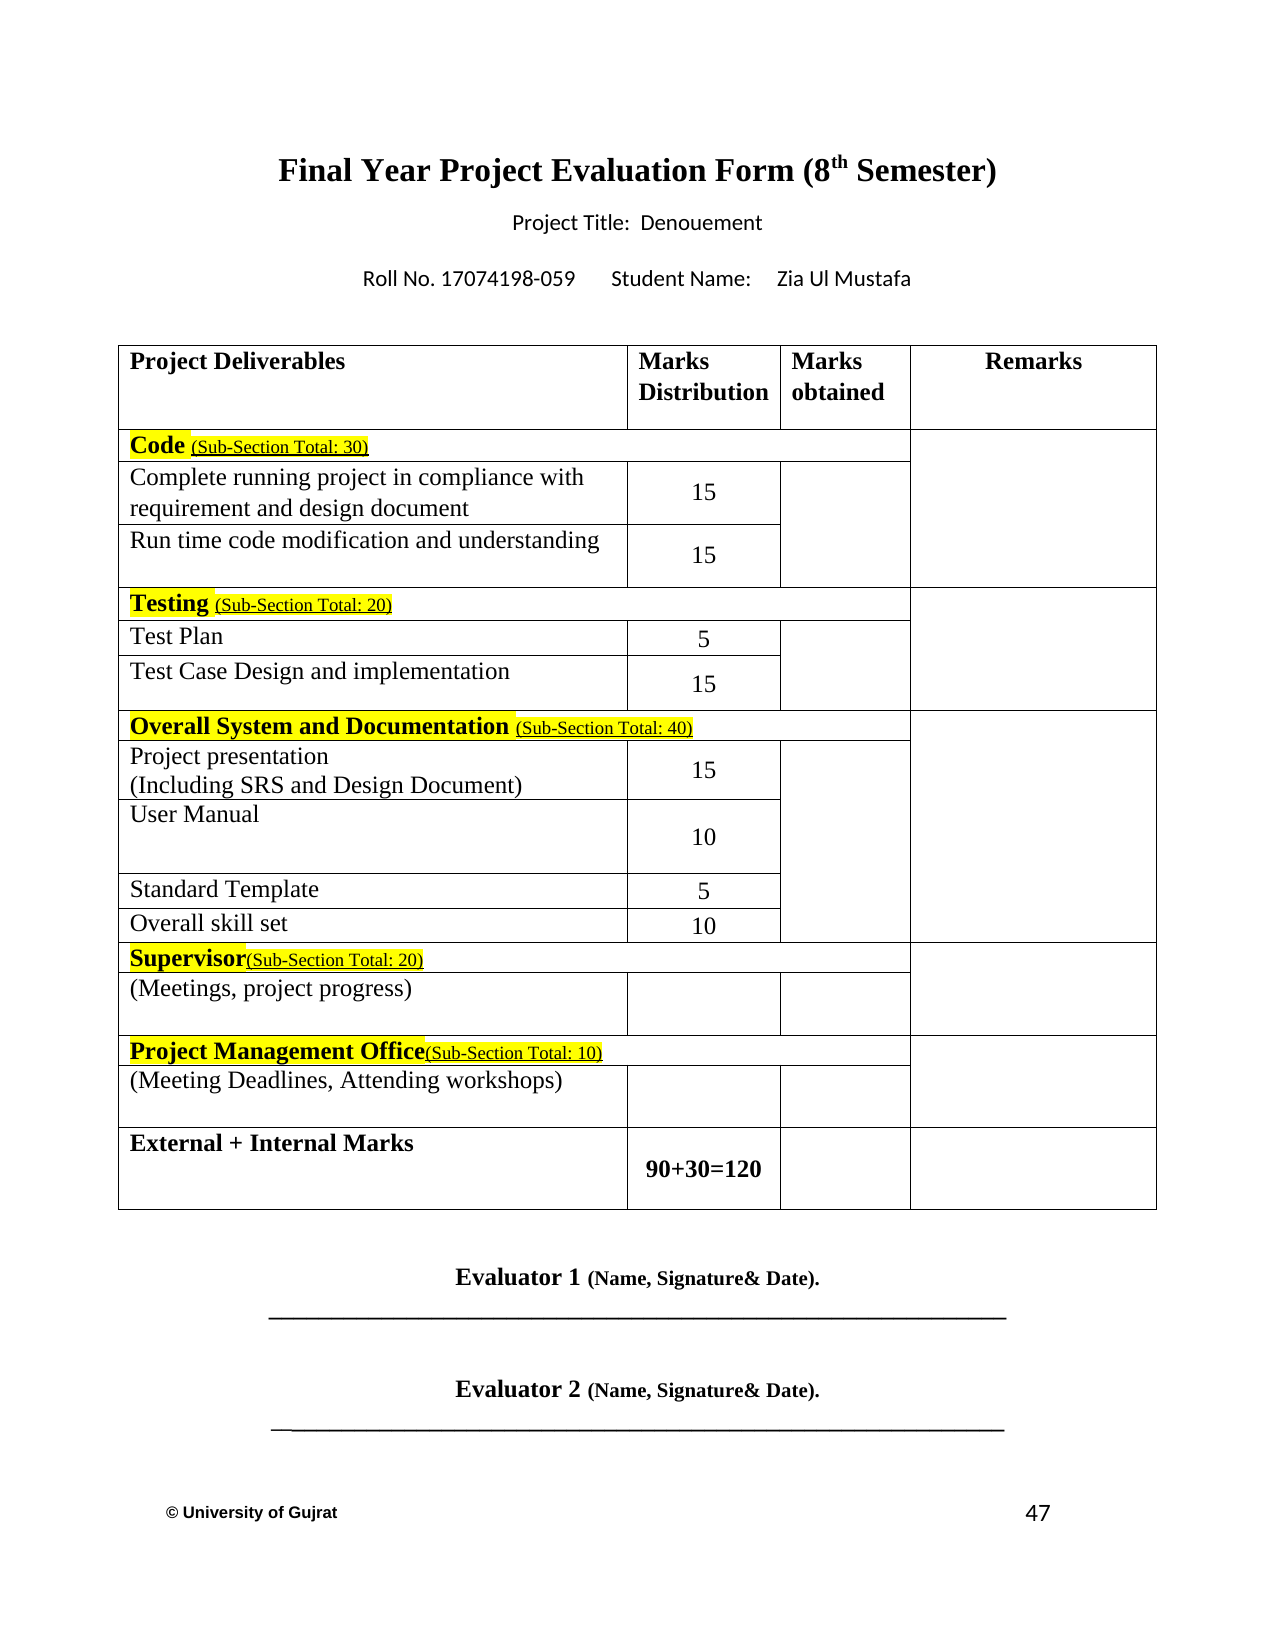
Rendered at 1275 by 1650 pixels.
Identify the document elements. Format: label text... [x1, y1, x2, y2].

table_cell Supervisor(Sub-Section Total: 20) [246, 943, 910, 972]
text Evaluator 1 (Name, Signature& Date). ___________________________________________________________ [150, 1262, 1125, 1355]
table_header Marks obtained [781, 346, 910, 429]
table_cell (Meetings, project progress) [119, 973, 627, 1035]
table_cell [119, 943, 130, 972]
table_cell Complete running project in compliance with requirement and design document [119, 462, 627, 524]
table_cell [911, 943, 1156, 1035]
table_cell [781, 741, 910, 942]
table_cell 10 [628, 909, 780, 942]
table_cell 15 [628, 741, 780, 798]
table_header Marks Distribution [628, 346, 780, 429]
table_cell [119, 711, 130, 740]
table_cell Project Management Office(Sub-Section Total: 10) [425, 1036, 910, 1064]
table_cell User Manual [119, 800, 627, 873]
table_cell External + Internal Marks [119, 1128, 627, 1208]
table_cell 10 [628, 800, 780, 873]
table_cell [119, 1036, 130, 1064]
table_cell [911, 1036, 1156, 1127]
table_header Remarks [911, 346, 1156, 429]
table_cell [911, 1128, 1156, 1208]
table_cell Testing (Sub-Section Total: 20) [119, 588, 910, 620]
table_cell 5 [628, 621, 780, 655]
table_cell [781, 621, 910, 710]
table_cell [911, 711, 1156, 942]
table_cell 5 [628, 874, 780, 907]
table_cell Code (Sub-Section Total: 30) [119, 430, 910, 461]
table_cell 15 [628, 656, 780, 710]
table_cell 90+30=120 [628, 1128, 780, 1208]
table_cell (Meeting Deadlines, Attending workshops) [119, 1066, 627, 1127]
table_cell [628, 973, 780, 1035]
table_cell [911, 588, 1156, 710]
table_cell Standard Template [119, 874, 627, 907]
table_cell [781, 1128, 910, 1208]
table_cell [628, 1066, 780, 1127]
text Project Title: Denouement [150, 208, 1125, 264]
table_cell [911, 430, 1156, 587]
table_cell 15 [628, 462, 780, 524]
table_cell 15 [628, 525, 780, 587]
table_cell Overall skill set [119, 909, 627, 942]
text Evaluator 2 (Name, Signature& Date). ___________________________________________________________ [150, 1374, 1125, 1434]
table_cell [781, 1066, 910, 1127]
table_header Project Deliverables [119, 346, 627, 429]
table_cell Overall System and Documentation (Sub-Section Total: 40) [516, 711, 910, 740]
table_cell [781, 973, 910, 1035]
text Roll No. 17074198-059 Student Name: Zia Ul Mustafa [150, 264, 1125, 292]
table_cell Test Case Design and implementation [119, 656, 627, 710]
table_cell Run time code modification and understanding [119, 525, 627, 587]
table_cell Test Plan [119, 621, 627, 655]
table_cell Project presentation (Including SRS and Design Document) [119, 741, 627, 798]
text Final Year Project Evaluation Form (8th Semester) [150, 150, 1125, 188]
table_cell [781, 462, 910, 587]
